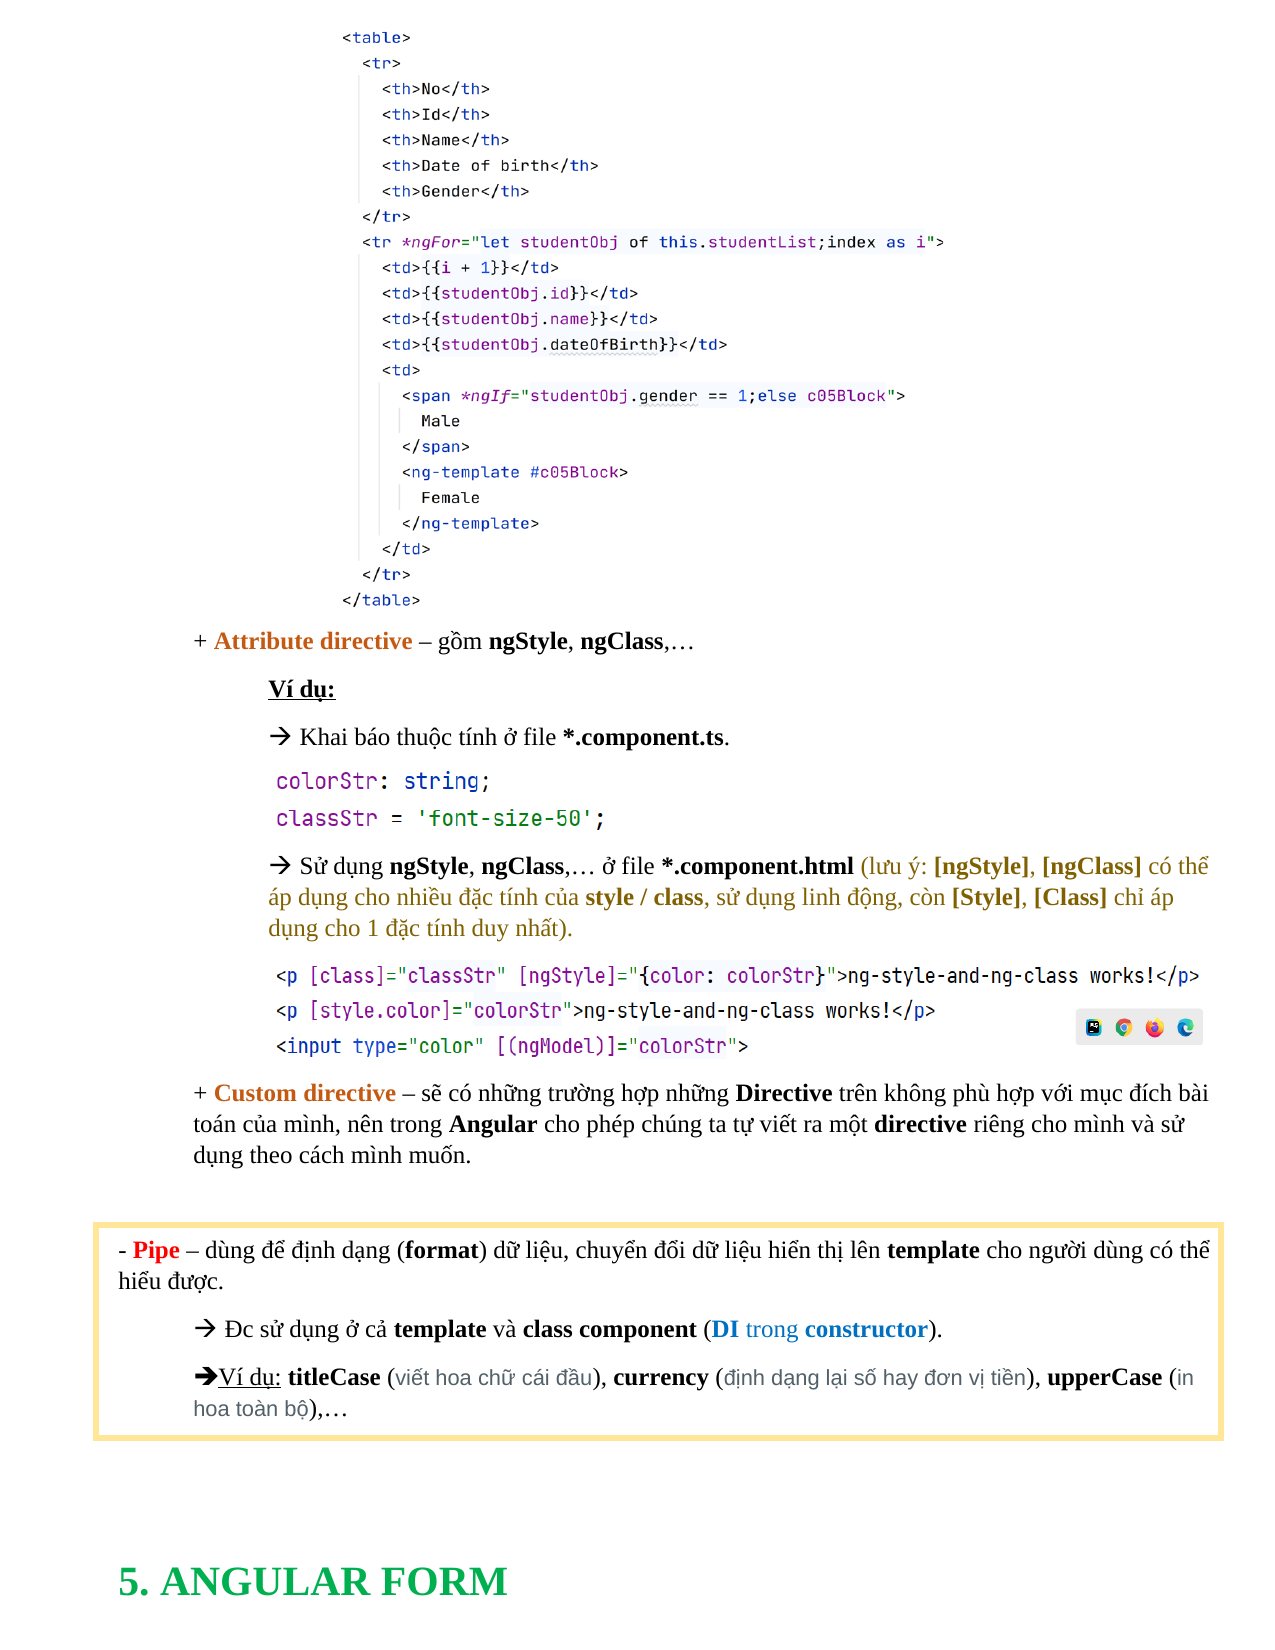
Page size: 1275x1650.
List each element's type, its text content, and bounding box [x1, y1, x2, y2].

text Khai báo thuộc tính ở file *.component.ts. [118, 722, 1216, 750]
text Ví dụ: [118, 674, 1216, 703]
text + Custom directive – sẽ có những trường hợp những Directive trên không phù hợp với mục đích bài toán của mình, nên trong Angular cho phép chúng ta tự viết ra một directive riêng cho mình và sử dụng theo cách mình muốn. [118, 1078, 1216, 1169]
text Ví dụ: titleCase (viết hoa chữ cái đầu), currency (định dạng lại số hay đơn vị tiền), upperCase (in hoa toàn bộ),… [118, 1362, 1216, 1422]
text - Pipe – dùng để định dạng (format) dữ liệu, chuyển đổi dữ liệu hiển thị lên template cho người dùng có thể hiểu được. [118, 1235, 1216, 1295]
picture [268, 960, 1204, 1059]
text + Attribute directive – gồm ngStyle, ngClass,… [118, 626, 1216, 655]
picture [343, 29, 944, 608]
picture [268, 769, 605, 832]
text 5. ANGULAR FORM [118, 1556, 1216, 1604]
text Đc sử dụng ở cả template và class component (DI trong constructor). [118, 1314, 1216, 1343]
text Sử dụng ngStyle, ngClass,… ở file *.component.html (lưu ý: [ngStyle], [ngClass] có thể áp dụng cho nhiều đặc tính của style / class, sử dụng linh động, còn [Style], [Class] chỉ áp dụng cho 1 đặc tính duy nhất). [118, 851, 1216, 942]
